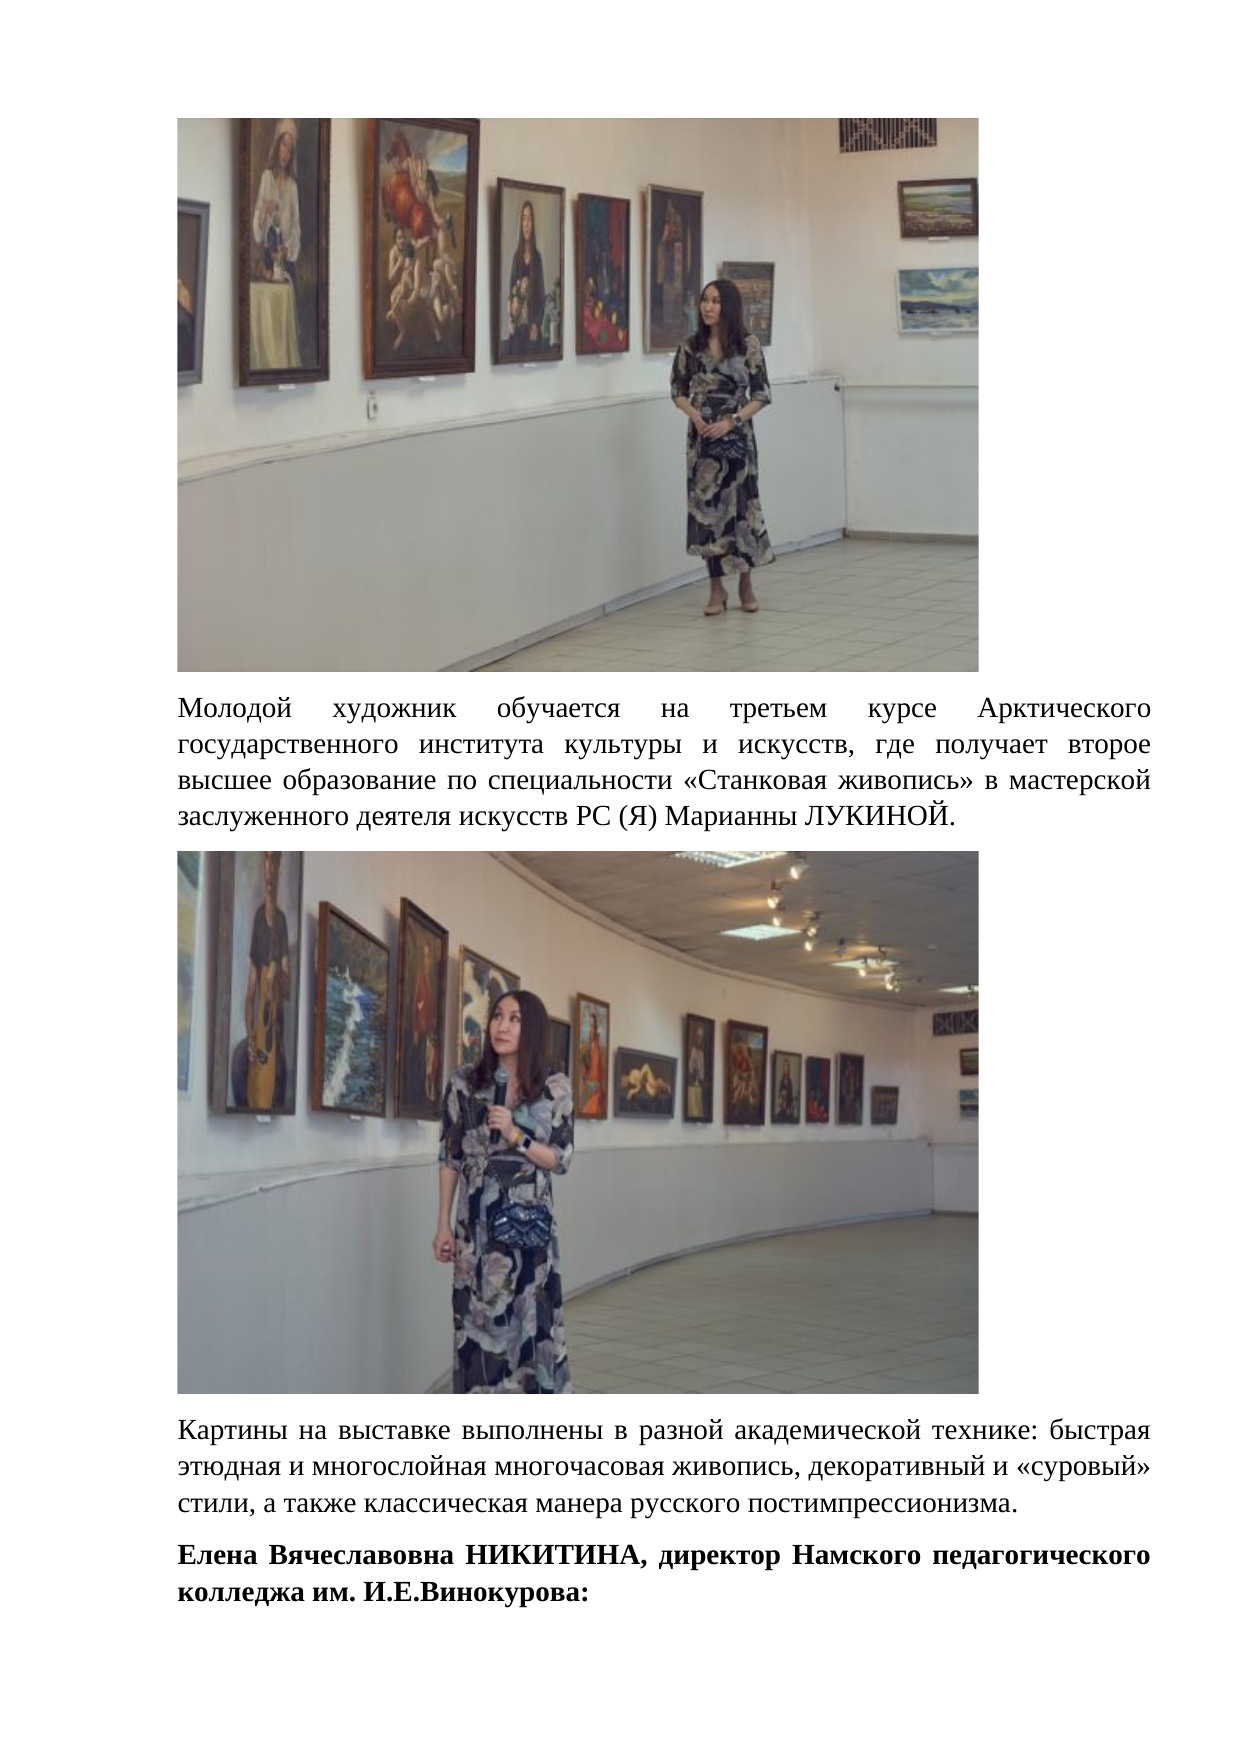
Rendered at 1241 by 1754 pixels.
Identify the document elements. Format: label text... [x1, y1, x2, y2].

text Картины на выставке выполнены в разной академической технике: быстрая этюдная и многослойная многочасовая живопись, декоративный и «суровый» стили, а также классическая манера русского постимпрессионизма. [177, 1412, 1152, 1518]
picture [177, 851, 979, 1394]
text Молодой художник обучается на третьем курсе Арктического государственного института культуры и искусств, где получает второе высшее образование по специальности «Станковая живопись» в мастерской заслуженного деятеля искусств РС (Я) Марианны ЛУКИНОЙ. [177, 690, 1152, 832]
text Елена Вячеславовна НИКИТИНА, директор Намского педагогического колледжа им. И.Е.Винокурова: [177, 1537, 1152, 1607]
picture [177, 118, 979, 672]
